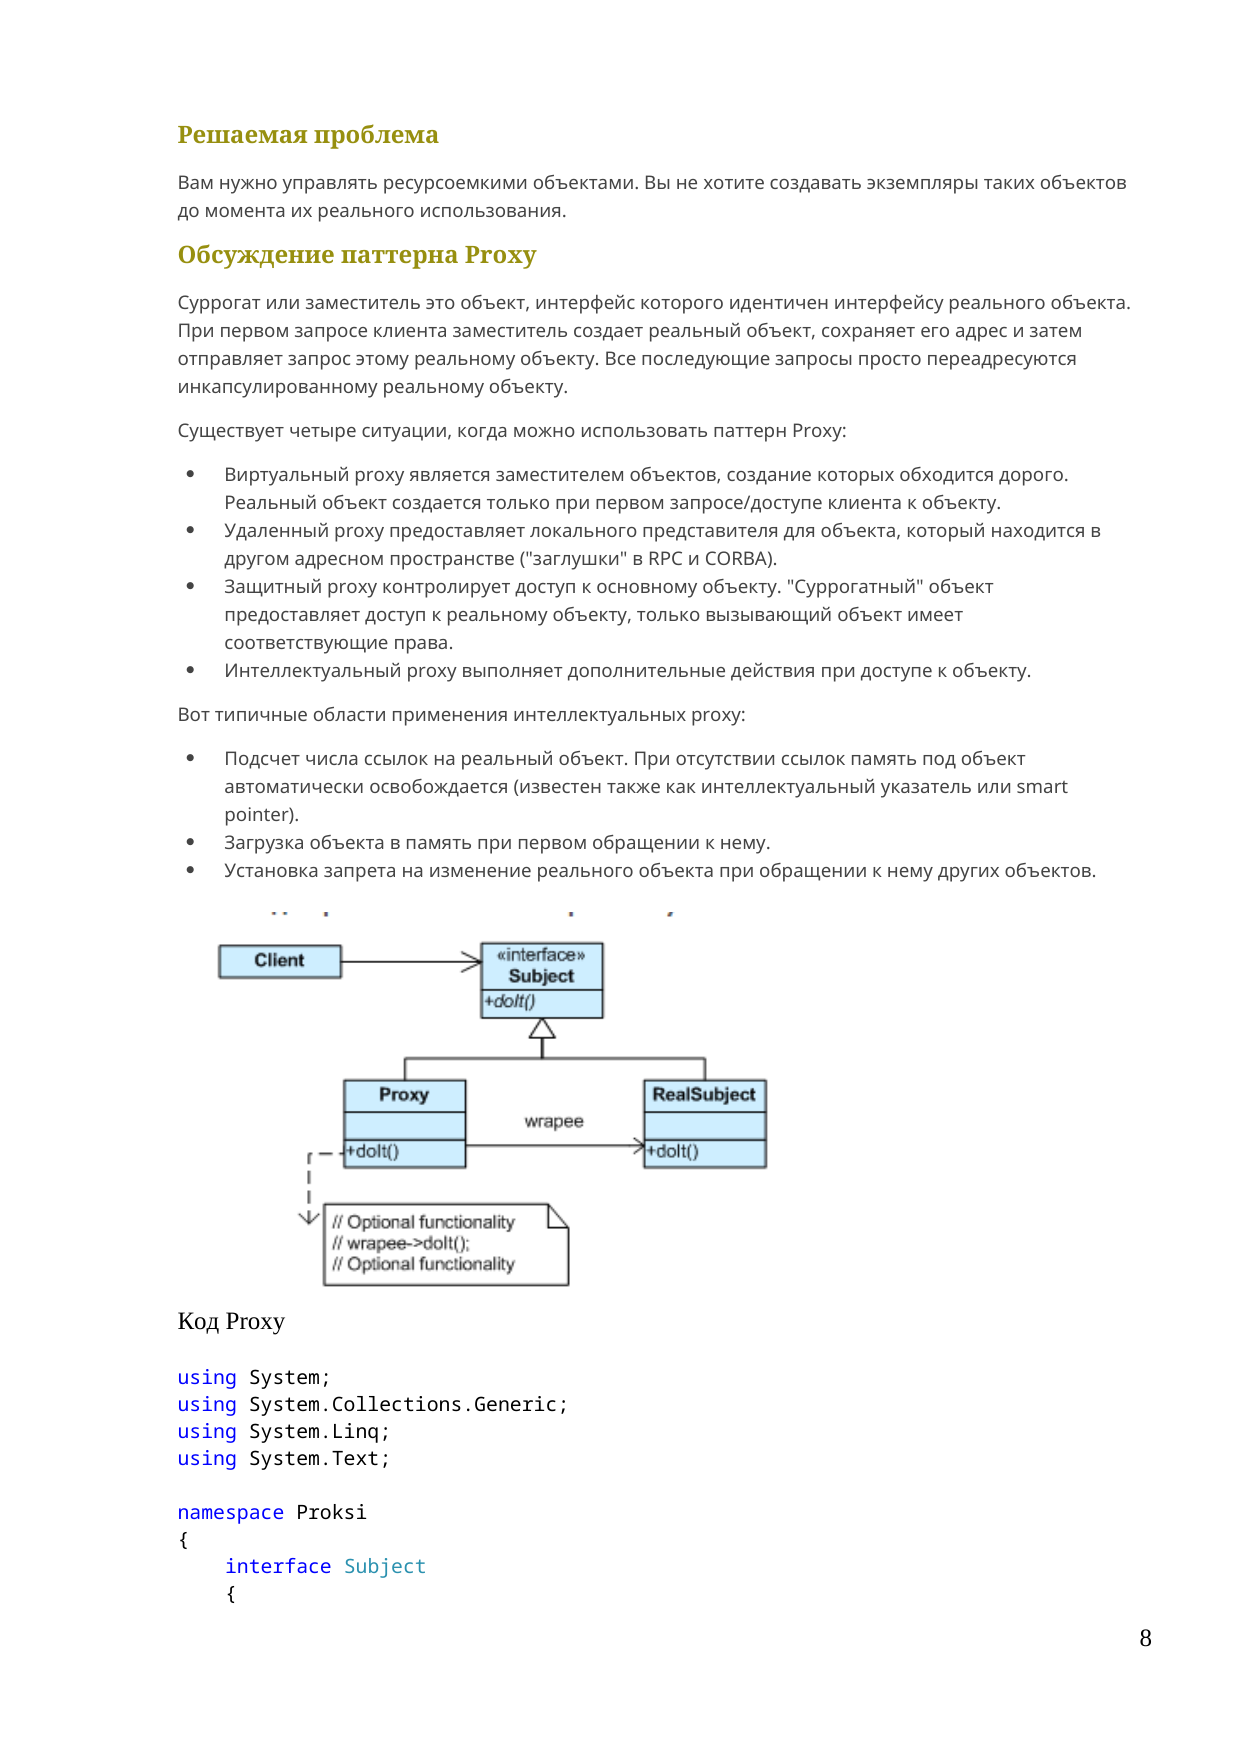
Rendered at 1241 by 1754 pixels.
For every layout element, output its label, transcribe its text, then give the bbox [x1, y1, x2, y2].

text { [177, 1579, 1152, 1606]
text using System.Text; [177, 1444, 1152, 1471]
list Защитный proxy контролирует доступ к основному объекту. "Суррогатный" объект предоставляет доступ к реальному объекту, только вызывающий объект имеет соответствующие права. [187, 571, 1105, 655]
subtitle Решаемая проблема [177, 118, 1152, 151]
text { [177, 1525, 1152, 1552]
list Виртуальный proxy является заместителем объектов, создание которых обходится дорого. Реальный объект создается только при первом запросе/доступе клиента к объекту. [187, 458, 1105, 514]
list Удаленный proxy предоставляет локального представителя для объекта, который находится в другом адресном пространстве ("заглушки" в RPC и CORBA). [187, 514, 1105, 571]
list Загрузка объекта в память при первом обращении к нему. [187, 827, 1105, 855]
list Установка запрета на изменение реального объекта при обращении к нему других объектов. [187, 855, 1105, 883]
text using System.Collections.Generic; [177, 1390, 1152, 1417]
text using System; [177, 1363, 1152, 1390]
list Подсчет числа ссылок на реальный объект. При отсутствии ссылок память под объект автоматически освобождается (известен также как интеллектуальный указатель или smart pointer). [187, 743, 1105, 827]
text Код Proxy [177, 1306, 1152, 1334]
list Интеллектуальный proxy выполняет дополнительные действия при доступе к объекту. [187, 655, 1105, 683]
text Вам нужно управлять ресурсоемкими объектами. Вы не хотите создавать экземпляры таких объектов до момента их реального использования. [177, 166, 1152, 223]
text namespace Proksi [177, 1498, 1152, 1525]
text Существует четыре ситуации, когда можно использовать паттерн Proxy: [177, 414, 1152, 443]
subtitle Обсуждение паттерна Proxy [177, 238, 1152, 271]
text using System.Linq; [177, 1417, 1152, 1444]
text Вот типичные области применения интеллектуальных proxy: [177, 699, 1152, 727]
picture [177, 912, 1010, 1306]
text Суррогат или заместитель это объект, интерфейс которого идентичен интерфейсу реального объекта. При первом запросе клиента заместитель создает реальный объект, сохраняет его адрес и затем отправляет запрос этому реальному объекту. Все последующие запросы просто переадресуются инкапсулированному реальному объекту. [177, 286, 1152, 399]
text interface Subject [177, 1552, 1152, 1579]
